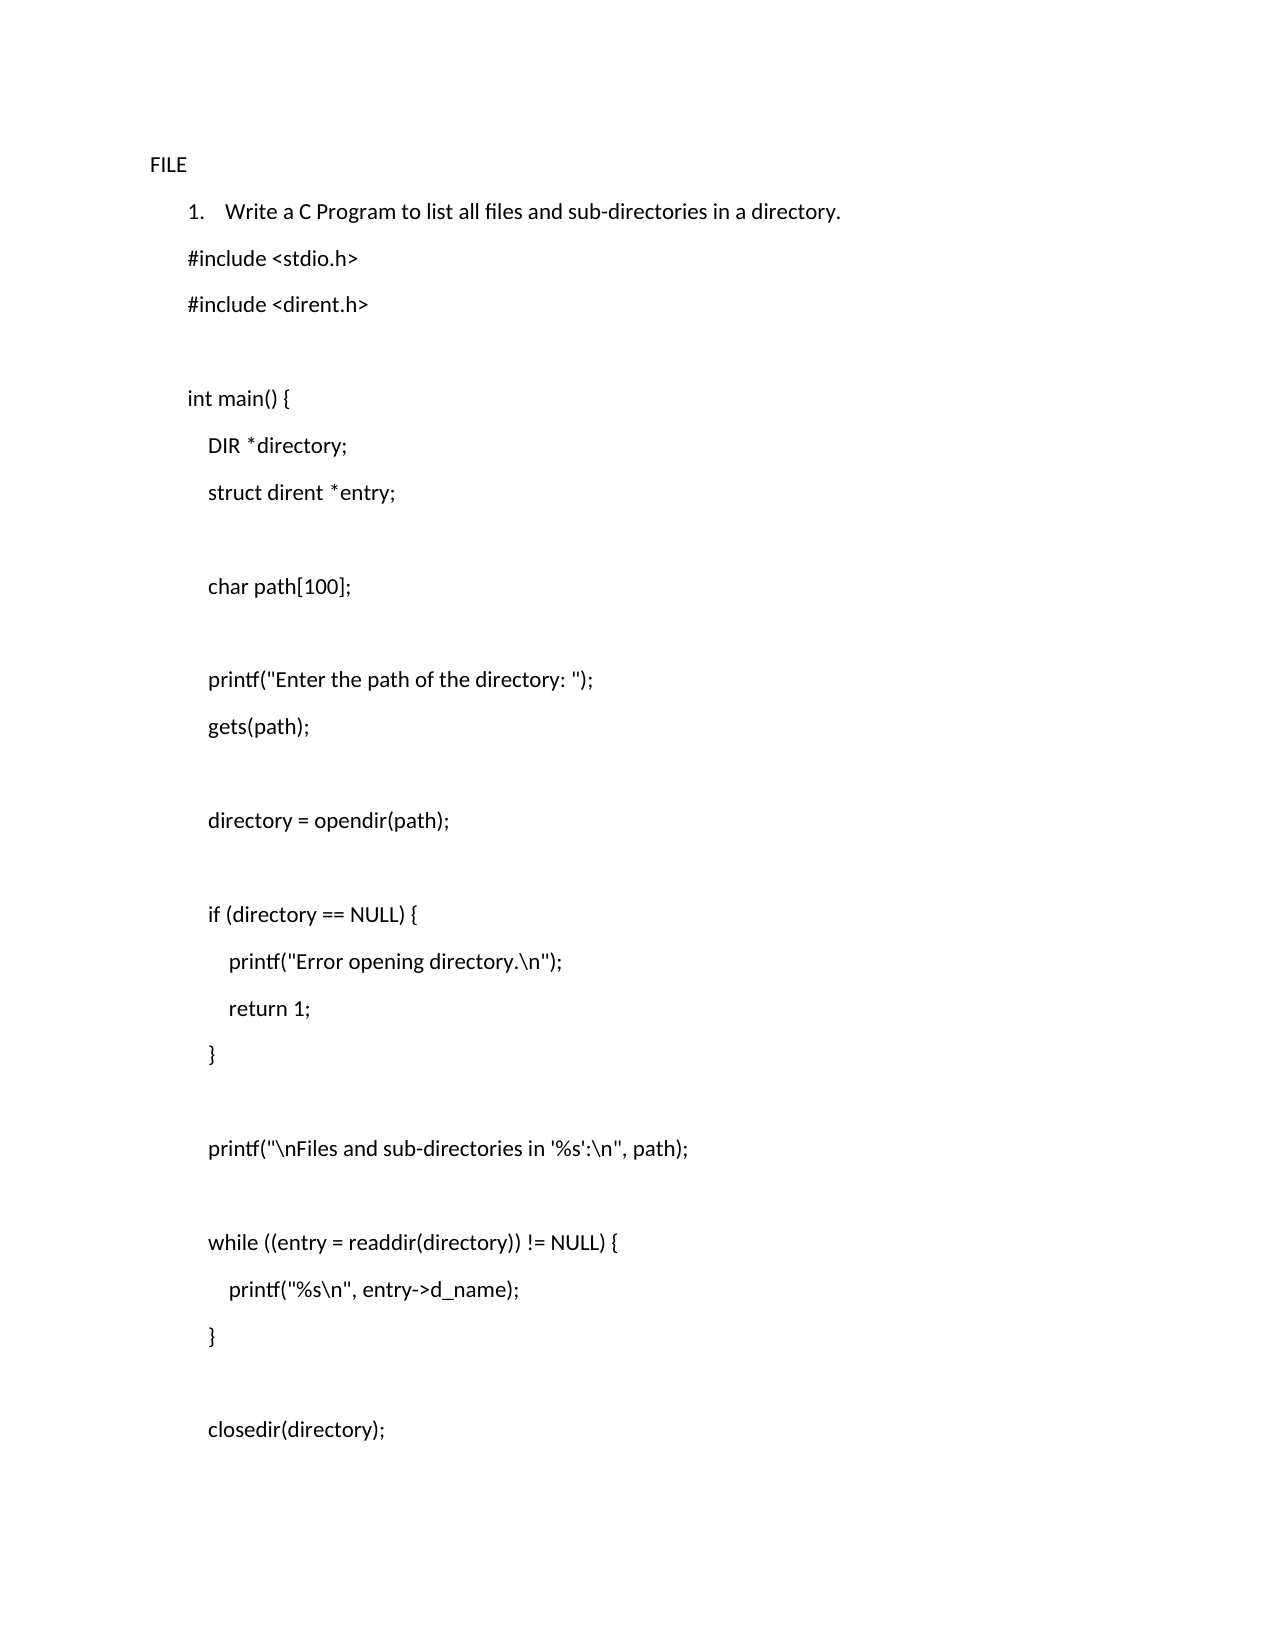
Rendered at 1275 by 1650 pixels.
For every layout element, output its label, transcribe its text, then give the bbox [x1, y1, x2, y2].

text printf("%s\n", entry->d_name); [187, 1275, 1125, 1303]
text #include <dirent.h> [187, 291, 1125, 319]
text gets(path); [187, 712, 1125, 741]
text return 1; [187, 994, 1125, 1022]
text directory = opendir(path); [187, 806, 1125, 834]
text while ((entry = readdir(directory)) != NULL) { [187, 1228, 1125, 1256]
text } [187, 1041, 1125, 1069]
text #include <stdio.h> [187, 244, 1125, 272]
text } [187, 1322, 1125, 1350]
text printf("Enter the path of the directory: "); [187, 666, 1125, 694]
text printf("\nFiles and sub-directories in '%s':\n", path); [187, 1134, 1125, 1162]
text FILE [150, 150, 1125, 178]
text if (directory == NULL) { [187, 900, 1125, 928]
text printf("Error opening directory.\n"); [187, 947, 1125, 975]
text char path[100]; [187, 572, 1125, 600]
text struct dirent *entry; [187, 478, 1125, 506]
text int main() { [187, 384, 1125, 412]
text closedir(directory); [187, 1416, 1125, 1444]
list Write a C Program to list all files and sub-directories in a directory. [187, 197, 1125, 225]
text DIR *directory; [187, 431, 1125, 459]
